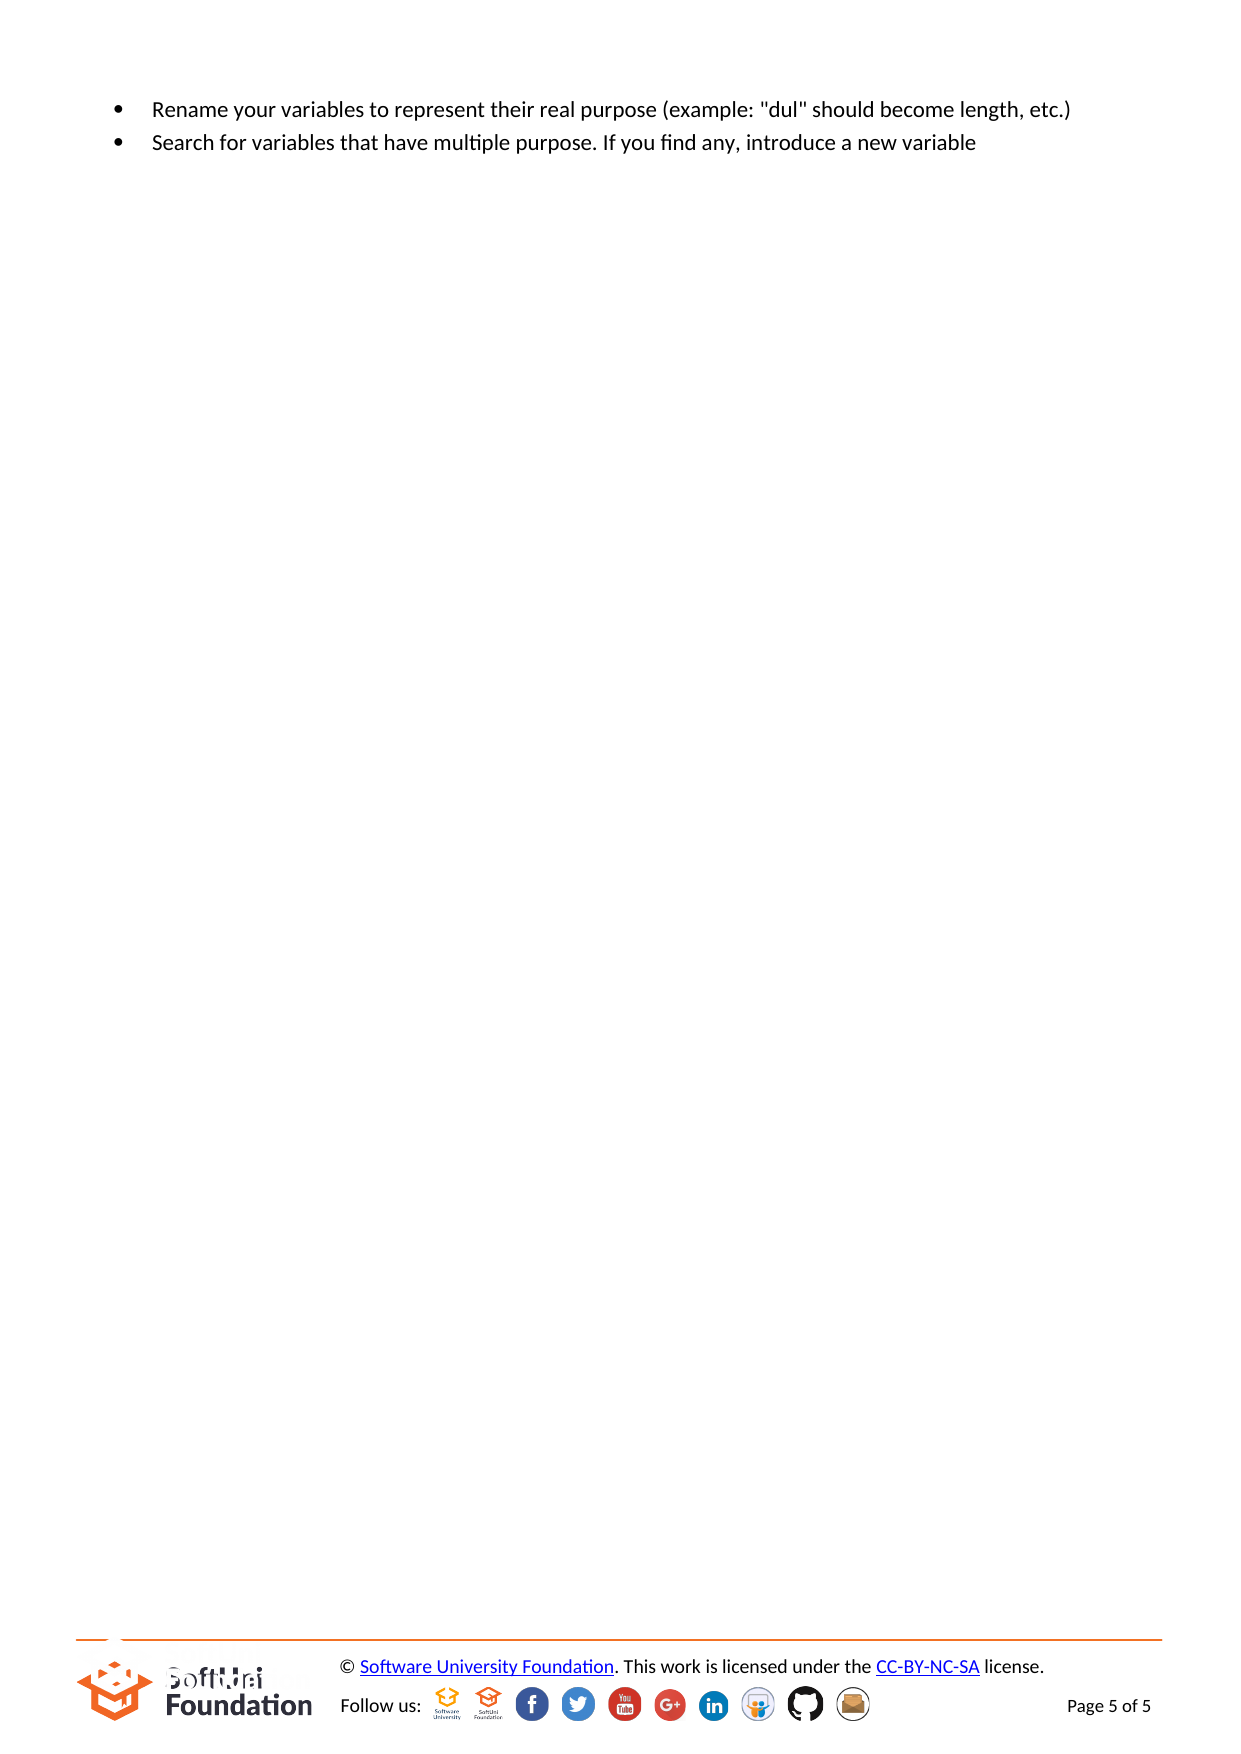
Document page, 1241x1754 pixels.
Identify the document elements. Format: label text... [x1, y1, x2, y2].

picture [654, 1689, 686, 1721]
picture [720, 1691, 729, 1700]
list Rename your variables to represent their real purpose (example: "dul" should become length, etc.) [114, 95, 1163, 123]
picture [699, 1691, 708, 1700]
picture [787, 1686, 824, 1721]
picture [720, 1712, 729, 1721]
picture [713, 1703, 722, 1712]
picture [741, 1687, 775, 1721]
picture [433, 1687, 461, 1721]
picture [515, 1687, 549, 1721]
picture [76, 1637, 312, 1721]
list Search for variables that have multiple purpose. If you find any, introduce a new variable [114, 128, 1163, 156]
picture [474, 1687, 503, 1721]
picture [836, 1687, 870, 1721]
picture [699, 1712, 708, 1721]
picture [608, 1687, 642, 1721]
picture [562, 1687, 595, 1721]
